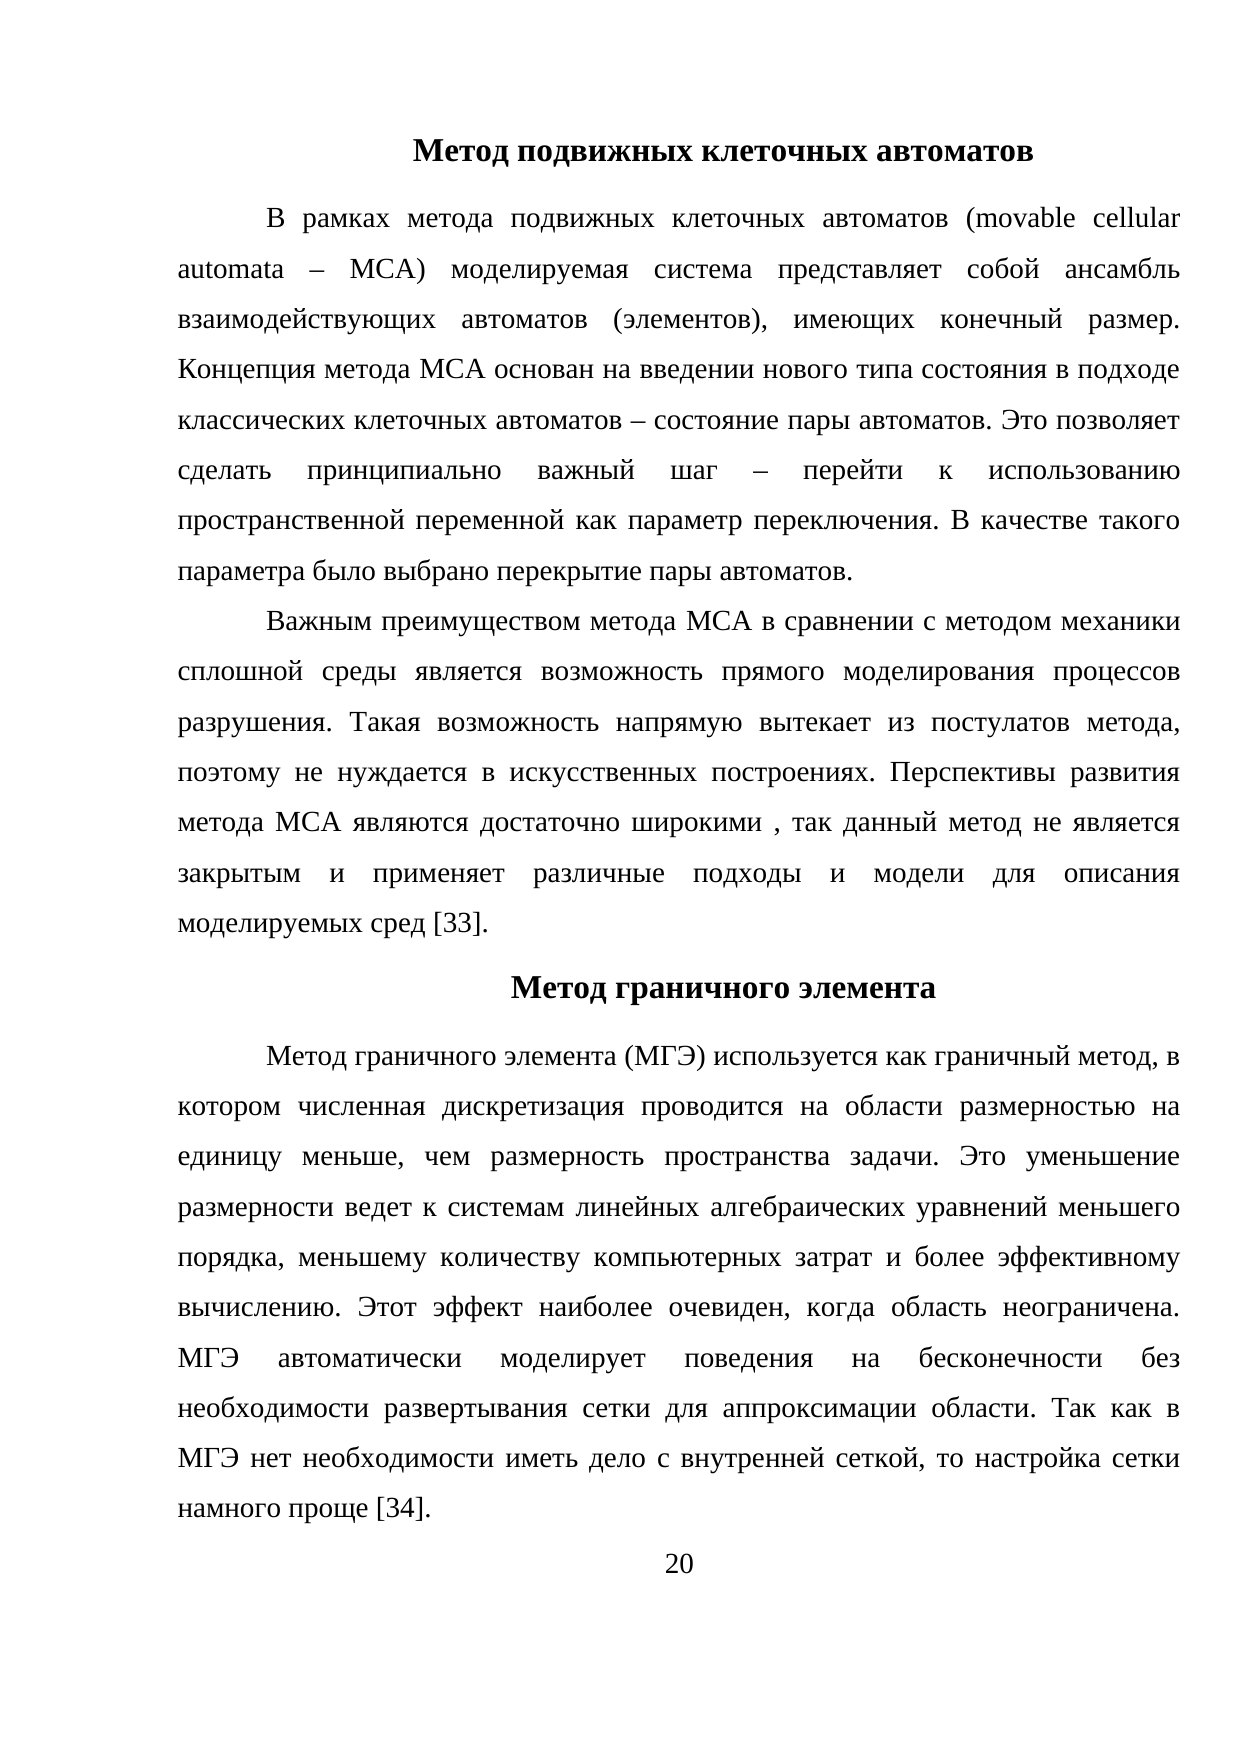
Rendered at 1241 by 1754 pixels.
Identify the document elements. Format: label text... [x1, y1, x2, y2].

text Метод подвижных клеточных автоматов [177, 131, 1181, 169]
text Метод граничного элемента [177, 968, 1181, 1006]
text Метод граничного элемента (МГЭ) используется как граничный метод, в котором численная дискретизация проводится на области размерностью на единицу меньше, чем размерность пространства задачи. Это уменьшение размерности ведет к системам линейных алгебраических уравнений меньшего порядка, меньшему количеству компьютерных затрат и более эффективному вычислению. Этот эффект наиболее очевиден, когда область неограничена. МГЭ автоматически моделирует поведения на бесконечности без необходимости развертывания сетки для аппроксимации области. Так как в МГЭ нет необходимости иметь дело с внутренней сеткой, то настройка сетки намного проще [34]. [177, 1038, 1181, 1524]
text В рамках метода подвижных клеточных автоматов (movable cellular automata – MCA) моделируемая система представляет собой ансамбль взаимодействующих автоматов (элементов), имеющих конечный размер. Концепция метода MCA основан на введении нового типа состояния в подходе классических клеточных автоматов – состояние пары автоматов. Это позволяет сделать принципиально важный шаг – перейти к использованию пространственной переменной как параметр переключения. В качестве такого параметра было выбрано перекрытие пары автоматов. [177, 201, 1181, 586]
text Важным преимуществом метода MCA в сравнении с методом механики сплошной среды является возможность прямого моделирования процессов разрушения. Такая возможность напрямую вытекает из постулатов метода, поэтому не нуждается в искусственных построениях. Перспективы развития метода MCA являются достаточно широкими , так данный метод не является закрытым и применяет различные подходы и модели для описания моделируемых сред [33]. [177, 603, 1181, 938]
